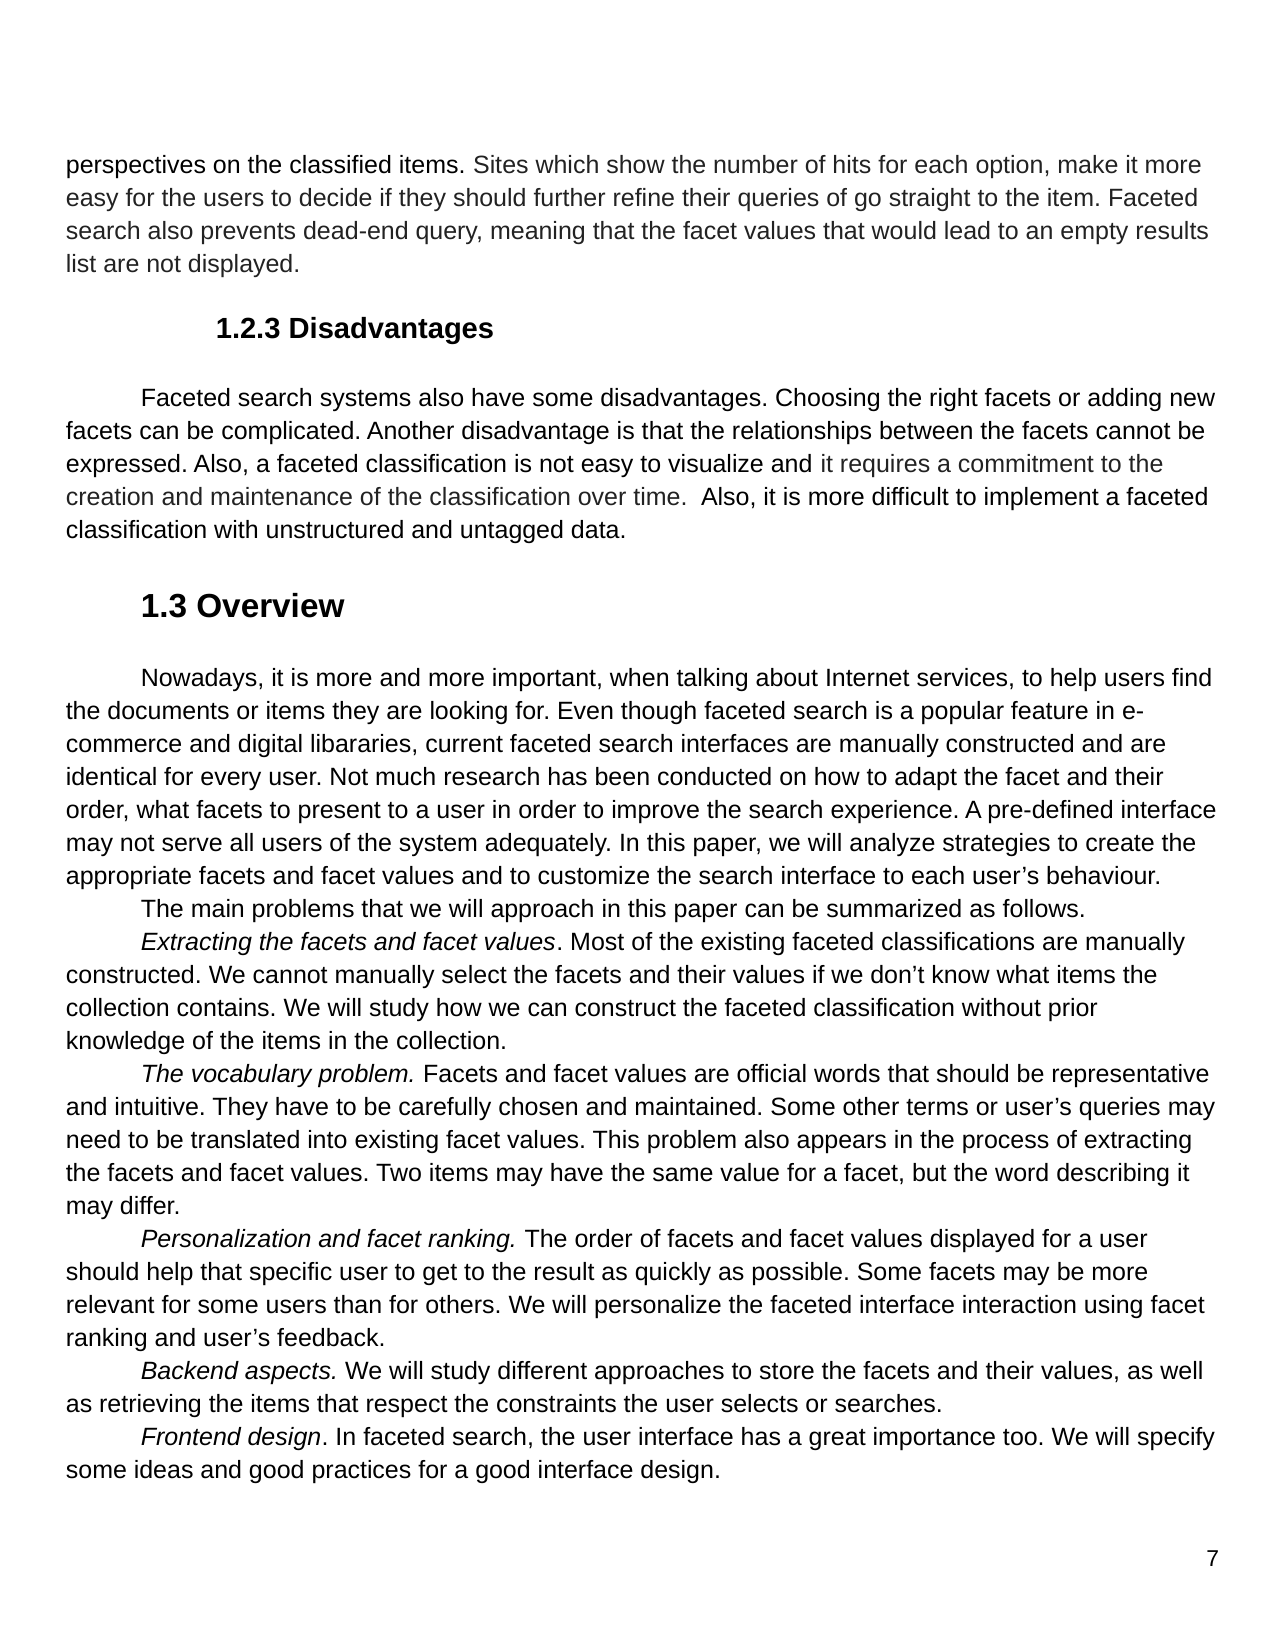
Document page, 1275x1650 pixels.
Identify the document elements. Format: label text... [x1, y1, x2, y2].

text Nowadays, it is more and more important, when talking about Internet services, to help users find the documents or items they are looking for. Even though faceted search is a popular feature in e-commerce and digital libararies, current faceted search interfaces are manually constructed and are identical for every user. Not much research has been conducted on how to adapt the facet and their order, what facets to present to a user in order to improve the search experience. A pre-deﬁned interface may not serve all users of the system adequately. In this paper, we will analyze strategies to create the appropriate facets and facet values and to customize the search interface to each user’s behaviour. [66, 663, 1219, 890]
text Backend aspects. We will study different approaches to store the facets and their values, as well as retrieving the items that respect the constraints the user selects or searches. [66, 1356, 1219, 1418]
subtitle 1.2.3 Disadvantages [141, 311, 1094, 345]
text Faceted search systems also have some disadvantages. Choosing the right facets or adding new facets can be complicated. Another disadvantage is that the relationships between the facets cannot be expressed. Also, a faceted classification is not easy to visualize and it requires a commitment to the creation and maintenance of the classification over time. Also, it is more difficult to implement a faceted classification with unstructured and untagged data. [66, 383, 1219, 544]
text Extracting the facets and facet values. Most of the existing faceted classifications are manually constructed. We cannot manually select the facets and their values if we don’t know what items the collection contains. We will study how we can construct the faceted classification without prior knowledge of the items in the collection. [66, 927, 1219, 1055]
text Frontend design. In faceted search, the user interface has a great importance too. We will specify some ideas and good practices for a good interface design. [66, 1422, 1219, 1484]
text Personalization and facet ranking. The order of facets and facet values displayed for a user should help that specific user to get to the result as quickly as possible. Some facets may be more relevant for some users than for others. We will personalize the faceted interface interaction using facet ranking and user’s feedback. [66, 1224, 1219, 1352]
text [66, 150, 1219, 278]
subtitle 1.3 Overview [66, 586, 1219, 624]
text The vocabulary problem. Facets and facet values are official words that should be representative and intuitive. They have to be carefully chosen and maintained. Some other terms or user’s queries may need to be translated into existing facet values. This problem also appears in the process of extracting the facets and facet values. Two items may have the same value for a facet, but the word describing it may differ. [66, 1059, 1219, 1220]
text The main problems that we will approach in this paper can be summarized as follows. [66, 894, 1219, 923]
